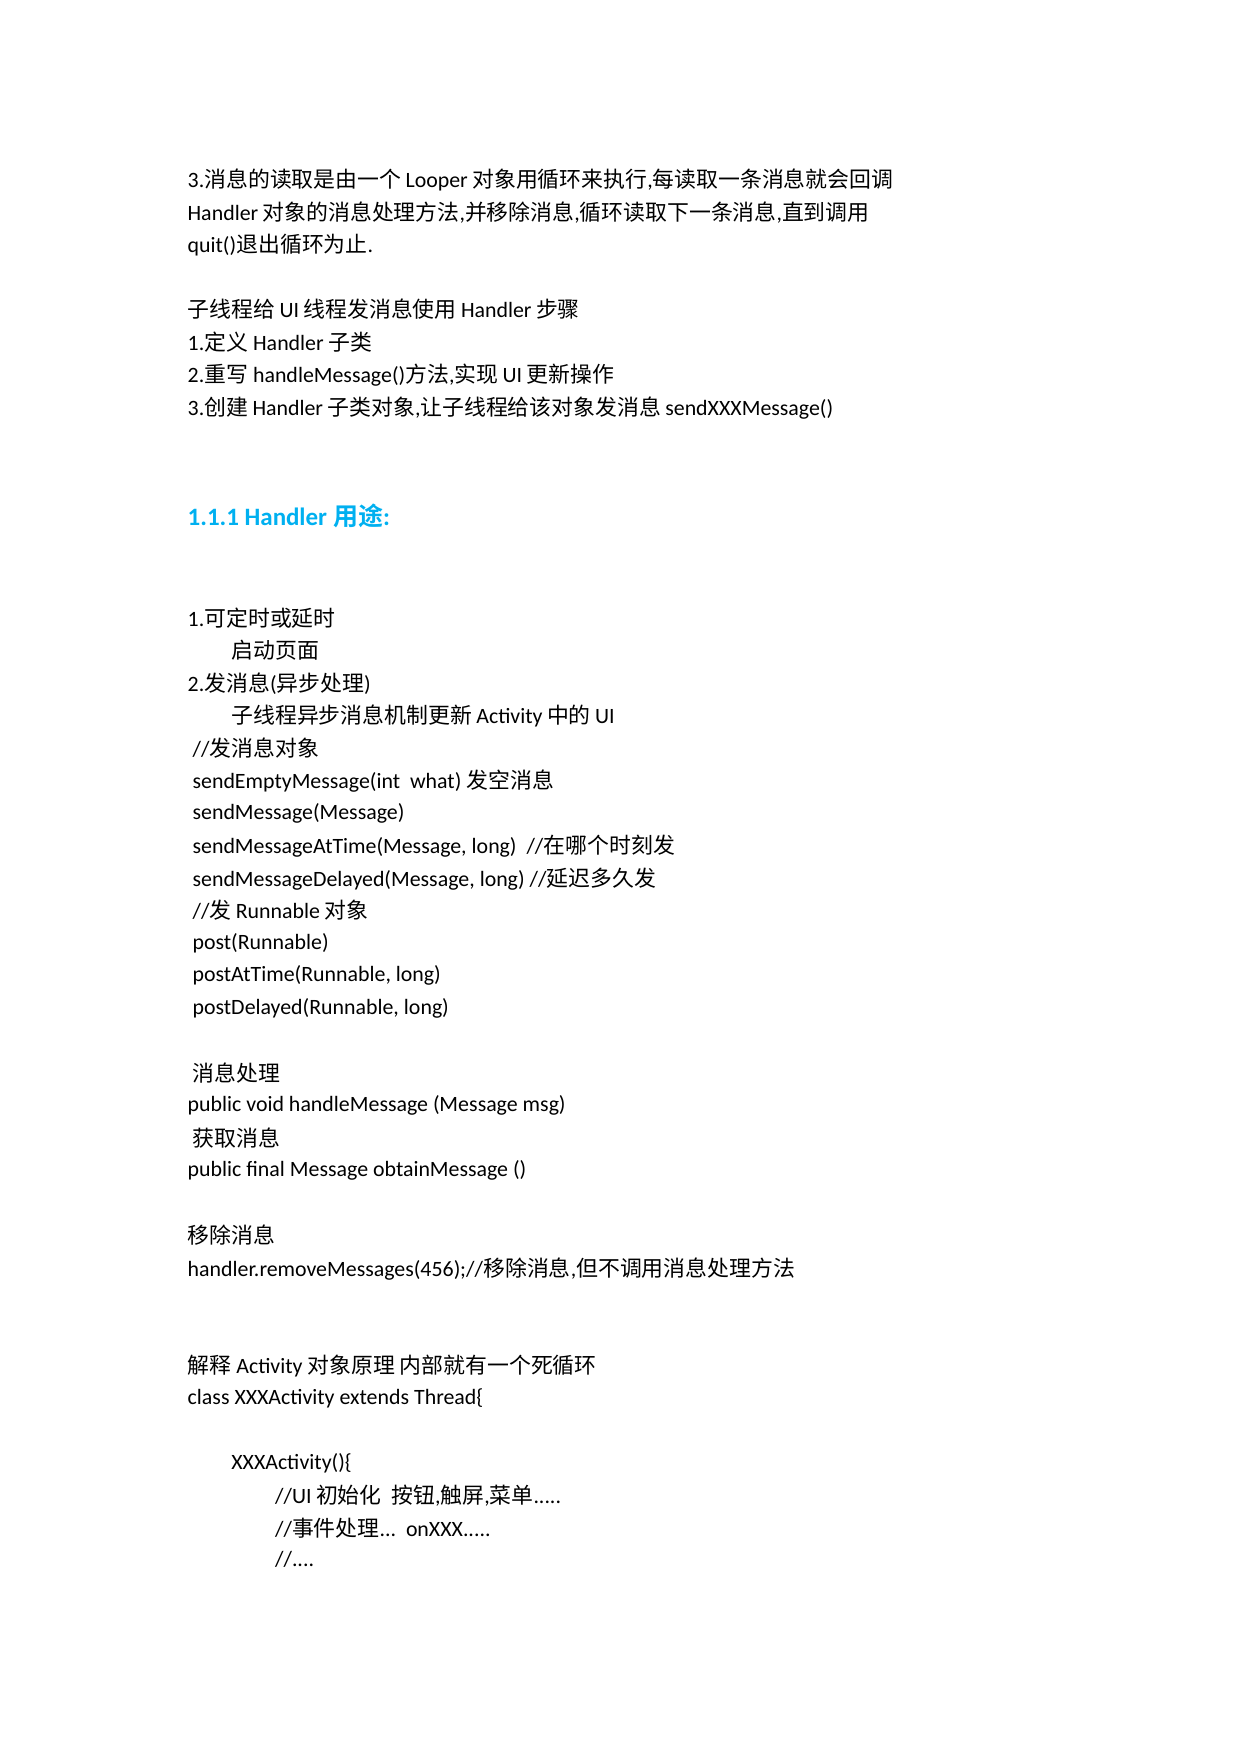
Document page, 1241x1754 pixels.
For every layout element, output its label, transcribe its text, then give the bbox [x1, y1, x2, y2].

text 解释 Activity 对象原理 内部就有一个死循环 [187, 1348, 1053, 1380]
text 1.可定时或延时 [187, 600, 1053, 633]
text postAtTime(Runnable, long) [187, 958, 1053, 990]
text 移除消息 [187, 1218, 1053, 1250]
text 子线程异步消息机制更新Activity中的UI [187, 698, 1053, 730]
text 2.发消息(异步处理) [187, 665, 1053, 698]
text //事件处理... onXXX..... [187, 1510, 1053, 1543]
text quit()退出循环为止. [187, 227, 1053, 259]
text public final Message obtainMessage () [187, 1153, 1053, 1185]
text sendMessage(Message) [187, 795, 1053, 828]
text XXXActivity(){ [187, 1445, 1053, 1478]
text public void handleMessage (Message msg) [187, 1088, 1053, 1120]
text 3.消息的读取是由一个Looper对象用循环来执行,每读取一条消息就会回调 [187, 162, 1053, 194]
text //发消息对象 [187, 730, 1053, 763]
text //发Runnable对象 [187, 893, 1053, 925]
text sendEmptyMessage(int what) 发空消息 [187, 763, 1053, 795]
text 3.创建Handler子类对象,让子线程给该对象发消息sendXXXMessage() [187, 389, 1053, 422]
text 子线程给UI线程发消息使用Handler步骤 [187, 292, 1053, 324]
text 启动页面 [187, 633, 1053, 665]
text 获取消息 [187, 1120, 1053, 1153]
text sendMessageAtTime(Message, long) //在哪个时刻发 [187, 828, 1053, 860]
text postDelayed(Runnable, long) [187, 990, 1053, 1023]
text 2.重写 handleMessage()方法,实现UI更新操作 [187, 357, 1053, 389]
text //UI初始化 按钮,触屏,菜单..... [187, 1478, 1053, 1510]
text 1.定义 Handler子类 [187, 324, 1053, 357]
text class XXXActivity extends Thread{ [187, 1380, 1053, 1413]
subtitle 1.1.1 Handler 用途: [187, 482, 1053, 547]
text //.... [187, 1543, 1053, 1575]
text Handler对象的消息处理方法,并移除消息,循环读取下一条消息,直到调用 [187, 194, 1053, 227]
text handler.removeMessages(456);//移除消息,但不调用消息处理方法 [187, 1250, 1053, 1283]
text post(Runnable) [187, 925, 1053, 958]
text sendMessageDelayed(Message, long) //延迟多久发 [187, 860, 1053, 893]
text 消息处理 [187, 1055, 1053, 1088]
